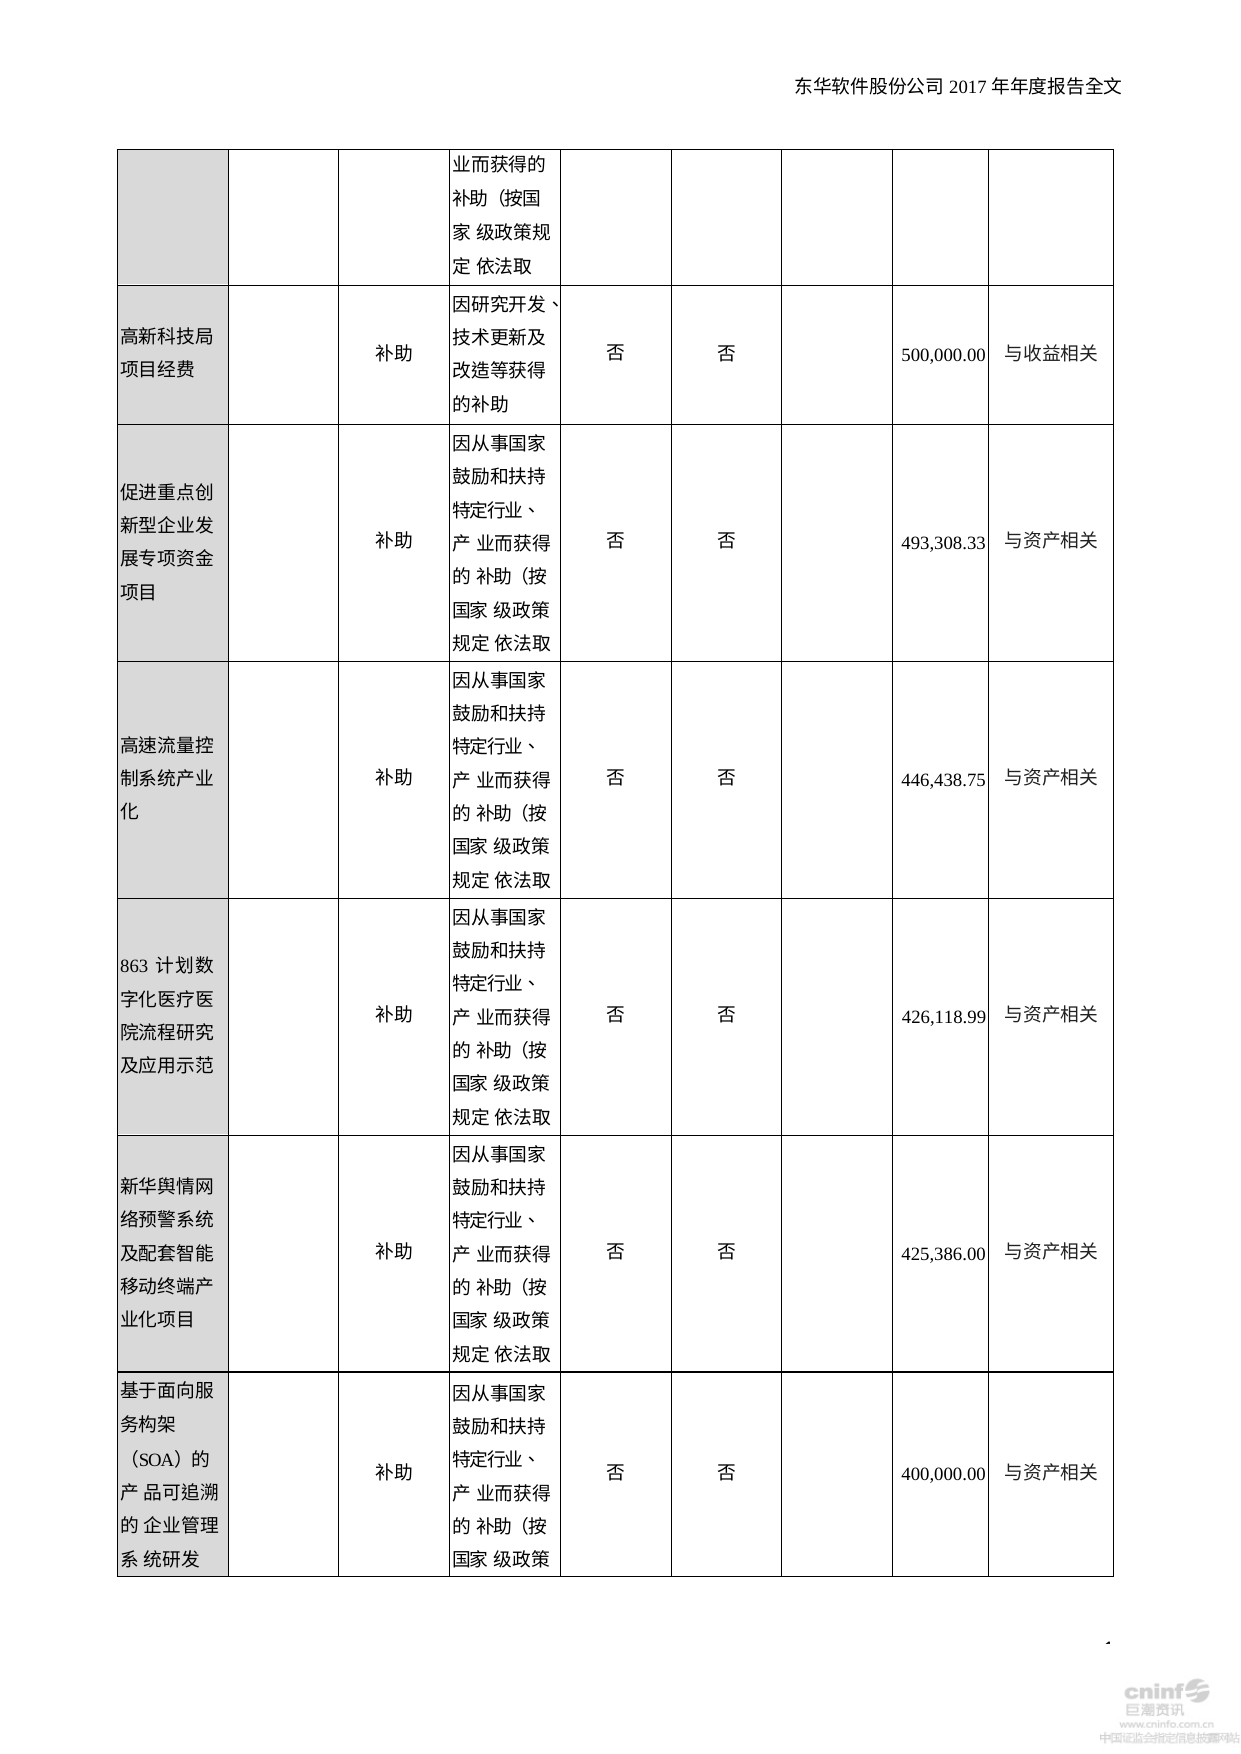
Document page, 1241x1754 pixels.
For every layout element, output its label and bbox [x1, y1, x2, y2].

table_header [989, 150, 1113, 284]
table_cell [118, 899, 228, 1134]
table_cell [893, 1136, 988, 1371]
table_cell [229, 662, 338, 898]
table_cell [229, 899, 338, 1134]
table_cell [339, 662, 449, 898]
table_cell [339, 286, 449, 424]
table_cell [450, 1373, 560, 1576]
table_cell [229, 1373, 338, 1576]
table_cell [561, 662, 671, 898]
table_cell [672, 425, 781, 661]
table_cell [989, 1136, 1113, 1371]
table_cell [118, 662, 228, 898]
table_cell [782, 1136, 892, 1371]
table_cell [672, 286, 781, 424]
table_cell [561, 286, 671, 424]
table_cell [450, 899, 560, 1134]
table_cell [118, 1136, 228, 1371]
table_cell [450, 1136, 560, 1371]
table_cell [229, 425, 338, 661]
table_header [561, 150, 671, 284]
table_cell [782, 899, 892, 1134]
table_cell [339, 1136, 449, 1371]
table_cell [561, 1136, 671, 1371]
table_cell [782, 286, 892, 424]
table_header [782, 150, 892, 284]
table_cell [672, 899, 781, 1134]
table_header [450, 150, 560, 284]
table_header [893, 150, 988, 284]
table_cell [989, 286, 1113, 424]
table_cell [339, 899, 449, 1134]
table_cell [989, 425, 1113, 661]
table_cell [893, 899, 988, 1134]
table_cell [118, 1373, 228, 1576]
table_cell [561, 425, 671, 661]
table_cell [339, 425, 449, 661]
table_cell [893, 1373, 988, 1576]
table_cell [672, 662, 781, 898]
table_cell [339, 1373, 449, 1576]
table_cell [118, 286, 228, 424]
picture [1099, 1673, 1241, 1754]
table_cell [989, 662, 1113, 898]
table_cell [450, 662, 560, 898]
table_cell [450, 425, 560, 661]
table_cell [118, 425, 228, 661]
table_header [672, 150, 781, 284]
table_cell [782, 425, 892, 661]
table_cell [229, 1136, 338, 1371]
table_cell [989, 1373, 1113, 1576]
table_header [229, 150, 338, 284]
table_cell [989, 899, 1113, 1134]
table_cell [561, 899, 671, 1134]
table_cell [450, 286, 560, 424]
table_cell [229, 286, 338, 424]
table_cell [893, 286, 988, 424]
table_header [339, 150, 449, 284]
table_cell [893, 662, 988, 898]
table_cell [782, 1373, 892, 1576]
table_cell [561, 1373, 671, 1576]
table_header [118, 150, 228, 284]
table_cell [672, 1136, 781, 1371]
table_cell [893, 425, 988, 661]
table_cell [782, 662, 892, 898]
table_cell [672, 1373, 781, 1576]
